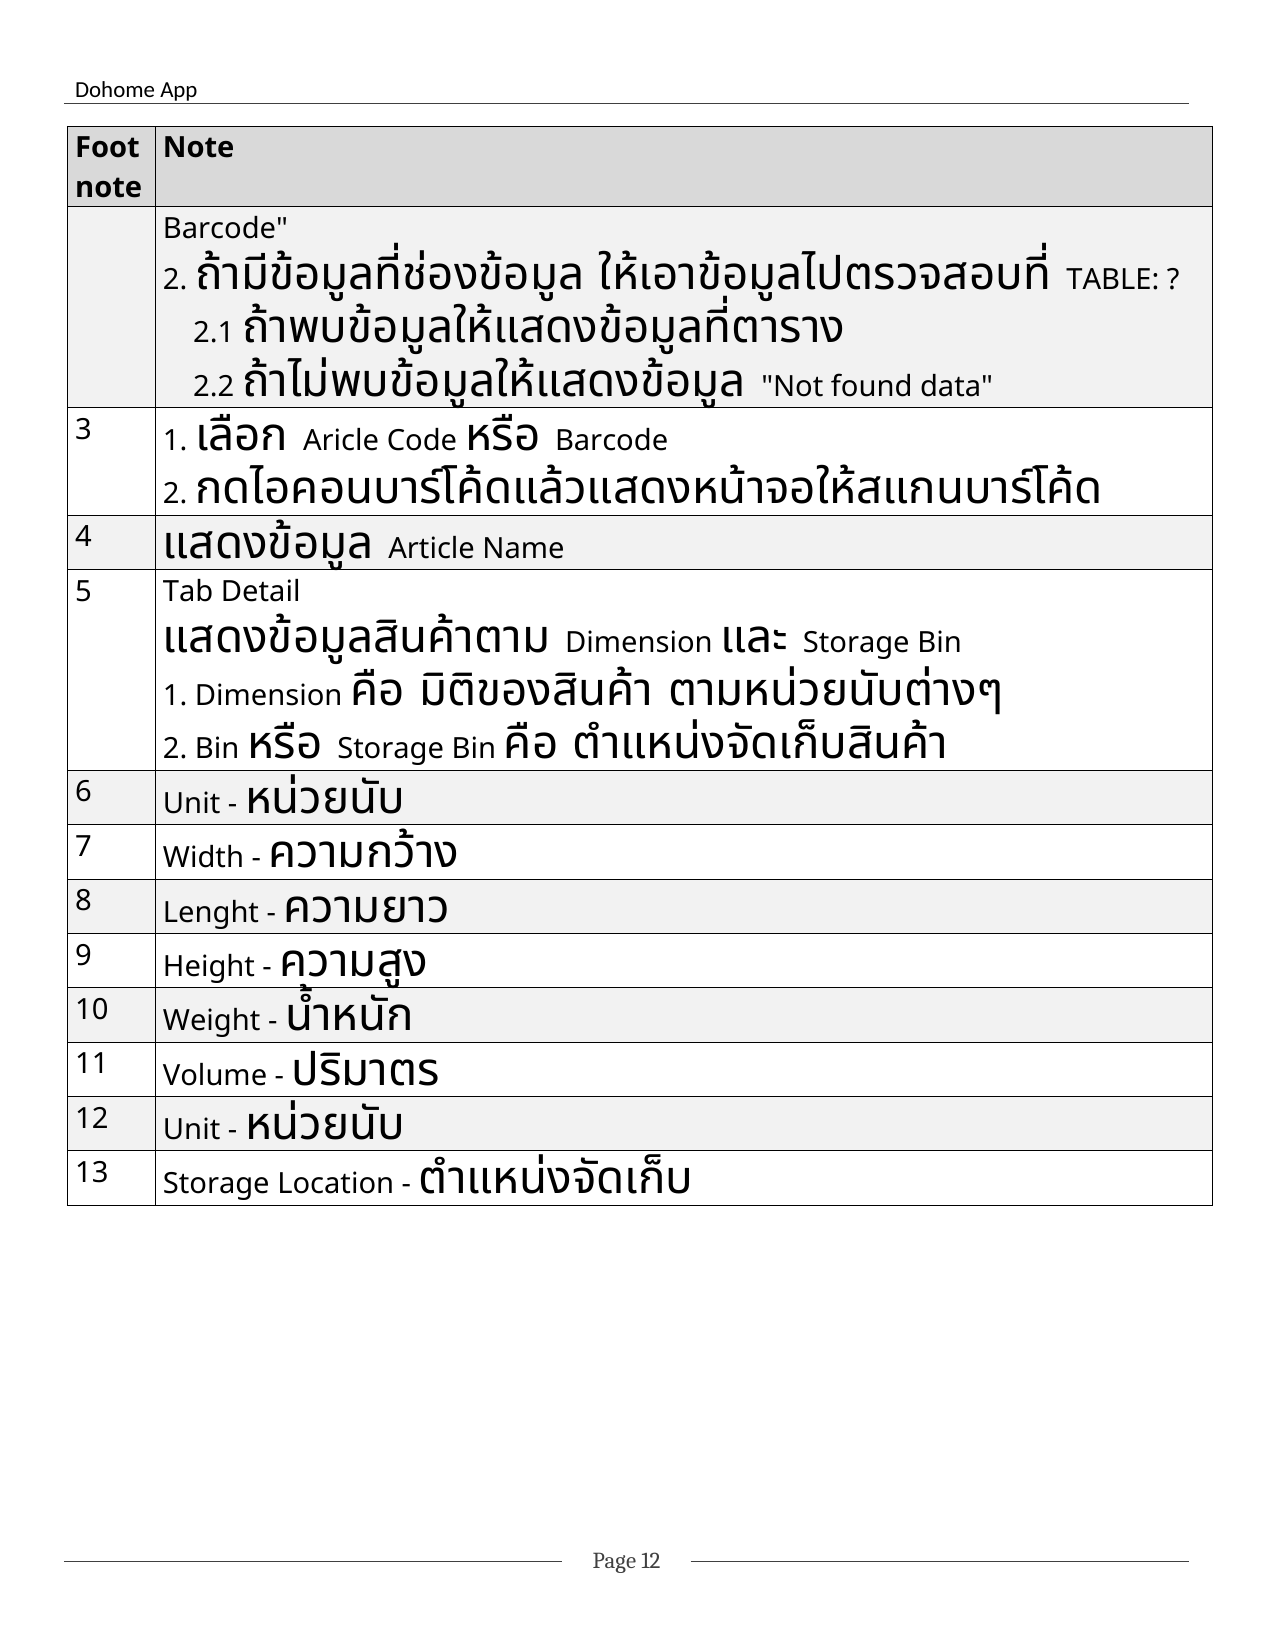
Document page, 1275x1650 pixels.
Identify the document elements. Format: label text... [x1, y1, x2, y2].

table_cell 9 [68, 934, 155, 987]
table_cell Weight - น้ำหนัก [156, 988, 1212, 1042]
table_cell Lenght - ความยาว [156, 880, 1212, 933]
table_cell 7 [68, 825, 155, 878]
table_cell แสดงข้อมูล Article Name [156, 516, 1212, 569]
table_cell Storage Location - ตำแหน่งจัดเก็บ [156, 1151, 1212, 1205]
table_cell Unit - หน่วยนับ [156, 1097, 1212, 1150]
table_header Note [156, 127, 1212, 206]
table_cell Unit - หน่วยนับ [156, 771, 1212, 824]
table_cell 13 [68, 1151, 155, 1205]
table_cell 10 [68, 988, 155, 1042]
table_cell 5 [68, 570, 155, 770]
table_cell Volume - ปริมาตร [156, 1043, 1212, 1096]
table_cell Height - ความสูง [156, 934, 1212, 987]
table_header Footnote [68, 127, 155, 206]
table_cell 4 [68, 516, 155, 569]
table_cell 12 [68, 1097, 155, 1150]
table_cell 6 [68, 771, 155, 824]
table_cell 2 [68, 207, 155, 407]
table_cell Width - ความกว้าง [156, 825, 1212, 878]
table_cell 8 [68, 880, 155, 933]
table_cell Tab Detail แสดงข้อมูลสินค้าตาม Dimension และ Storage Bin 1. Dimension คือ มิติของสินค้า ตามหน่วยนับต่างๆ 2. Bin หรือ Storage Bin คือ ตำแหน่งจัดเก็บสินค้า [156, 570, 1212, 770]
table_cell 1. เลือก Aricle Code หรือ Barcode 2. กดไอคอนบาร์โค้ดแล้วแสดงหน้าจอให้สแกนบาร์โค้ด [156, 408, 1212, 514]
table_cell 11 [68, 1043, 155, 1096]
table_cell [156, 207, 1212, 407]
table_cell 3 [68, 408, 155, 514]
